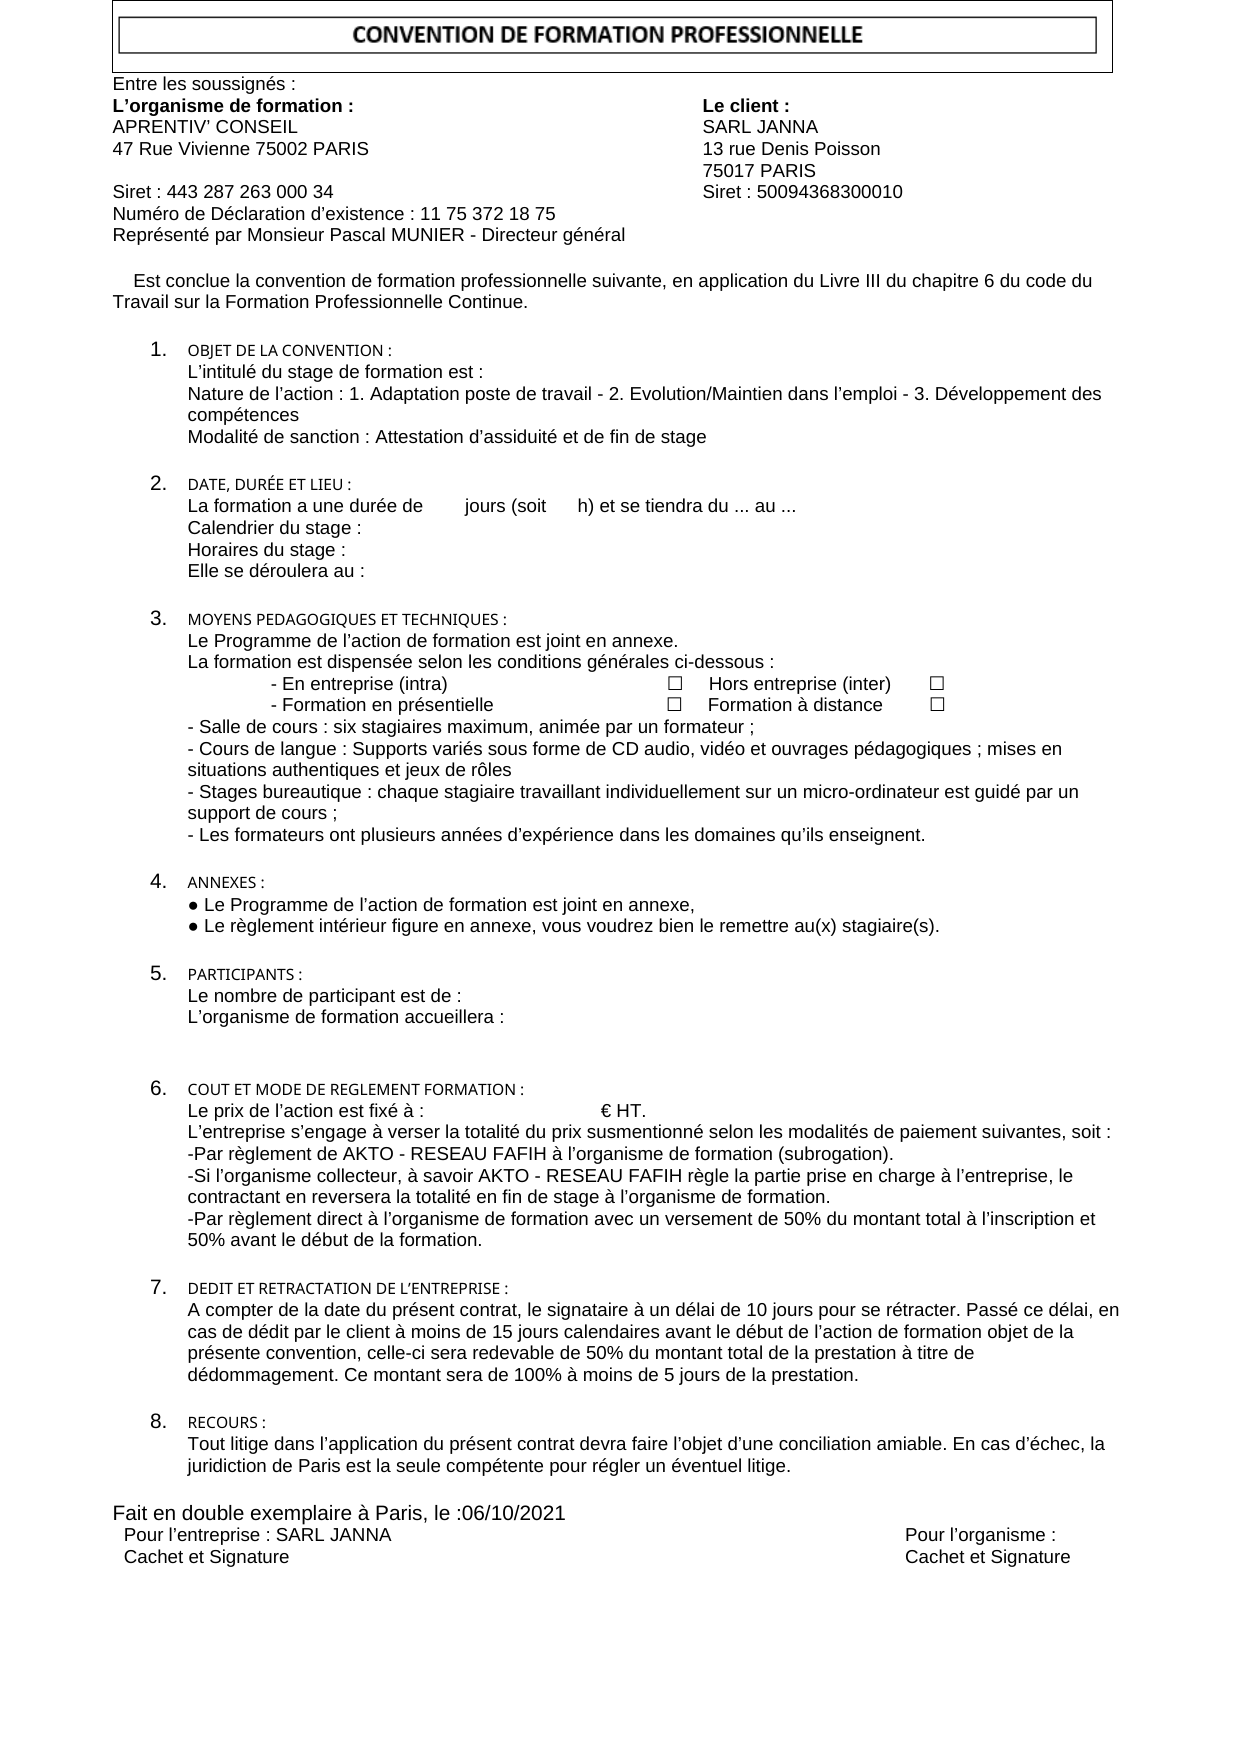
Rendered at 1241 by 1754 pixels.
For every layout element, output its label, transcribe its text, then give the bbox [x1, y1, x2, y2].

table_cell Cachet et Signature [113, 1546, 894, 1567]
text Numéro de Déclaration d’existence : 11 75 372 18 75 [112, 202, 1128, 224]
text Siret : 443 287 263 000 34 Siret : 50094368300010 [112, 181, 1128, 202]
list DATE, DURÉE ET LIEU :La formation a une durée de jours (soit h) et se tiendra du ... au ...Calendrier du stage : Horaires du stage : Elle se déroulera au : [150, 471, 1128, 581]
text Fait en double exemplaire à Paris, le :06/10/2021 [112, 1500, 1128, 1524]
list MOYENS PEDAGOGIQUES ET TECHNIQUES :Le Programme de l’action de formation est joint en annexe.La formation est dispensée selon les conditions générales ci-dessous : - En entreprise (intra) ☐ Hors entreprise (inter) ☐ - Formation en présentielle ☐ Formation à distance ☐- Salle de cours : six stagiaires maximum, animée par un formateur ;- Cours de langue : Supports variés sous forme de CD audio, vidéo et ouvrages pédagogiques ; mises en situations authentiques et jeux de rôles- Stages bureautique : chaque stagiaire travaillant individuellement sur un micro-ordinateur est guidé par un support de cours ;- Les formateurs ont plusieurs années d’expérience dans les domaines qu’ils enseignent. [150, 605, 1128, 845]
list DEDIT ET RETRACTATION DE L’ENTREPRISE :A compter de la date du présent contrat, le signataire à un délai de 10 jours pour se rétracter. Passé ce délai, en cas de dédit par le client à moins de 15 jours calendaires avant le début de l’action de formation objet de la présente convention, celle-ci sera redevable de 50% du montant total de la prestation à titre de dédommagement. Ce montant sera de 100% à moins de 5 jours de la prestation. [150, 1275, 1128, 1385]
text Entre les soussignés : [112, 24, 1128, 95]
list COUT ET MODE DE REGLEMENT FORMATION :Le prix de l’action est fixé à : € HT.L’entreprise s’engage à verser la totalité du prix susmentionné selon les modalités de paiement suivantes, soit :-Par règlement de AKTO - RESEAU FAFIH à l’organisme de formation (subrogation).-Si l’organisme collecteur, à savoir AKTO - RESEAU FAFIH règle la partie prise en charge à l’entreprise, le contractant en reversera la totalité en fin de stage à l’organisme de formation.-Par règlement direct à l’organisme de formation avec un versement de 50% du montant total à l’inscription et 50% avant le début de la formation. [150, 1076, 1128, 1251]
text 47 Rue Vivienne 75002 PARIS 13 rue Denis Poisson [112, 138, 1128, 159]
text Est conclue la convention de formation professionnelle suivante, en application du Livre III du chapitre 6 du code du Travail sur la Formation Professionnelle Continue. [112, 269, 1128, 313]
list OBJET DE LA CONVENTION :L’intitulé du stage de formation est : Nature de l’action : 1. Adaptation poste de travail - 2. Evolution/Maintien dans l’emploi - 3. Développement des compétencesModalité de sanction : Attestation d’assiduité et de fin de stage [150, 337, 1128, 447]
text APRENTIV’ CONSEIL SARL JANNA [112, 116, 1128, 138]
text L’organisme de formation : Le client : [112, 95, 1128, 116]
text Représenté par Monsieur Pascal MUNIER - Directeur général [112, 224, 1128, 246]
list ANNEXES :● Le Programme de l’action de formation est joint en annexe,● Le règlement intérieur figure en annexe, vous voudrez bien le remettre au(x) stagiaire(s). [150, 869, 1128, 936]
list PARTICIPANTS :Le nombre de participant est de : L’organisme de formation accueillera : [150, 960, 1128, 1052]
table_header Pour l’organisme : [894, 1524, 1154, 1546]
table_cell Cachet et Signature [894, 1546, 1154, 1567]
text 75017 PARIS [112, 159, 1128, 181]
table_header Pour l’entreprise : SARL JANNA [113, 1524, 894, 1546]
list RECOURS :Tout litige dans l’application du présent contrat devra faire l’objet d’une conciliation amiable. En cas d’échec, la juridiction de Paris est la seule compétente pour régler un éventuel litige. [150, 1409, 1128, 1476]
picture [113, 1, 1112, 72]
